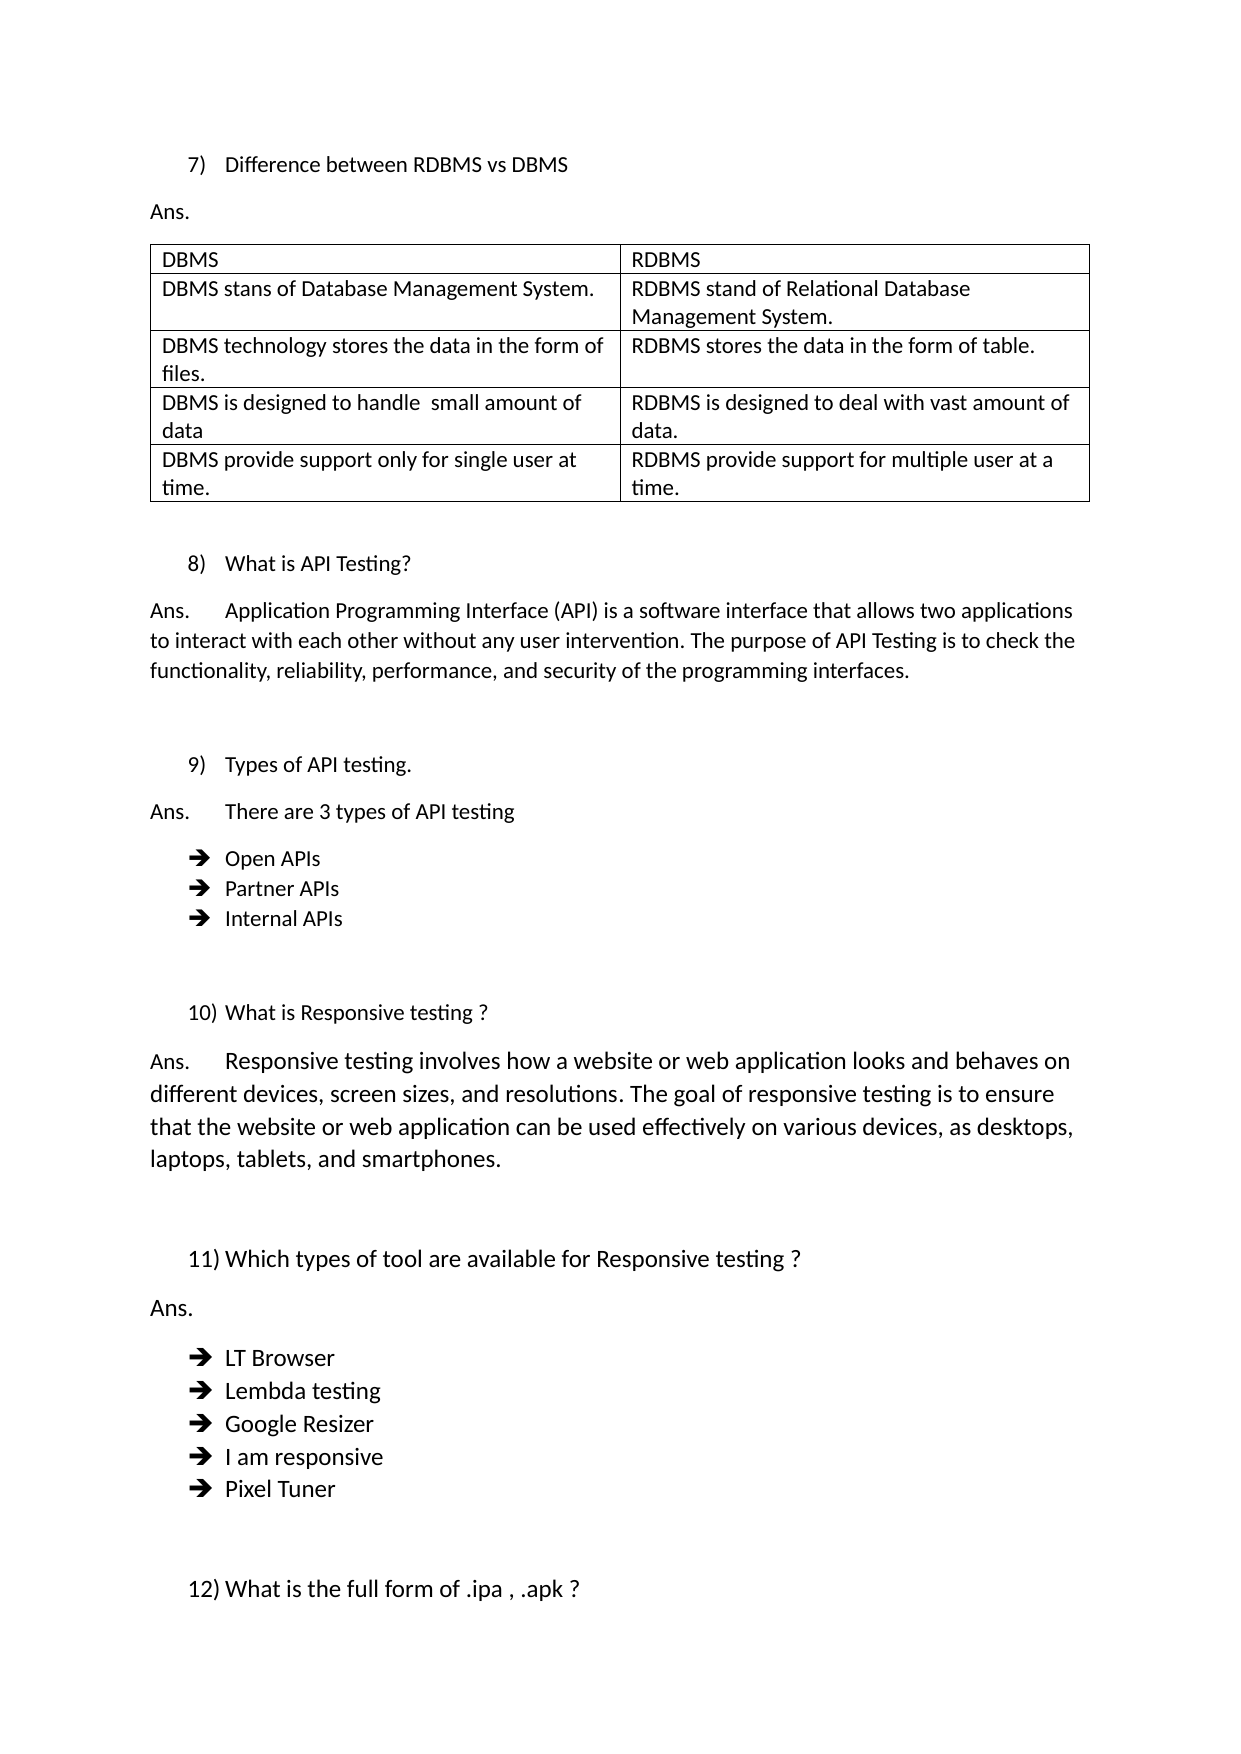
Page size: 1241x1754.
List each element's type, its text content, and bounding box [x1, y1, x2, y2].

text Ans. Application Programming Interface (API) is a software interface that allows two applications to interact with each other without any user intervention. The purpose of API Testing is to check the functionality, reliability, performance, and security of the programming interfaces. [150, 596, 1090, 684]
list Which types of tool are available for Responsive testing ? [187, 1243, 1090, 1273]
table_cell DBMS technology stores the data in the form of files. [151, 331, 620, 387]
list What is the full form of .ipa , .apk ? [187, 1573, 1090, 1603]
list I am responsive [187, 1441, 1090, 1471]
list What is API Testing? [187, 549, 1090, 577]
list LT Browser [187, 1342, 1090, 1372]
table_cell RDBMS stores the data in the form of table. [621, 331, 1089, 387]
table_cell RDBMS is designed to deal with vast amount of data. [621, 388, 1089, 444]
list Open APIs [187, 844, 1090, 872]
table_cell DBMS provide support only for single user at time. [151, 445, 620, 501]
table_cell DBMS stans of Database Management System. [151, 274, 620, 330]
text Ans. There are 3 types of API testing [150, 797, 1090, 825]
text Ans. [150, 1292, 1090, 1323]
list Lembda testing [187, 1375, 1090, 1405]
table_cell DBMS is designed to handle small amount of data [151, 388, 620, 444]
table_cell RDBMS stand of Relational Database Management System. [621, 274, 1089, 330]
list What is Responsive testing ? [187, 998, 1090, 1026]
list Types of API testing. [187, 750, 1090, 778]
list Pixel Tuner [187, 1474, 1090, 1504]
list Partner APIs [187, 874, 1090, 902]
table_cell RDBMS provide support for multiple user at a time. [621, 445, 1089, 501]
text Ans. [150, 197, 1090, 225]
table_header DBMS [151, 245, 620, 273]
text Ans. Responsive testing involves how a website or web application looks and behaves on different devices, screen sizes, and resolutions. The goal of responsive testing is to ensure that the website or web application can be used effectively on various devices, as desktops, laptops, tablets, and smartphones. [150, 1045, 1090, 1174]
list Internal APIs [187, 904, 1090, 932]
table_header RDBMS [621, 245, 1089, 273]
list Google Resizer [187, 1408, 1090, 1438]
list Difference between RDBMS vs DBMS [187, 150, 1090, 178]
